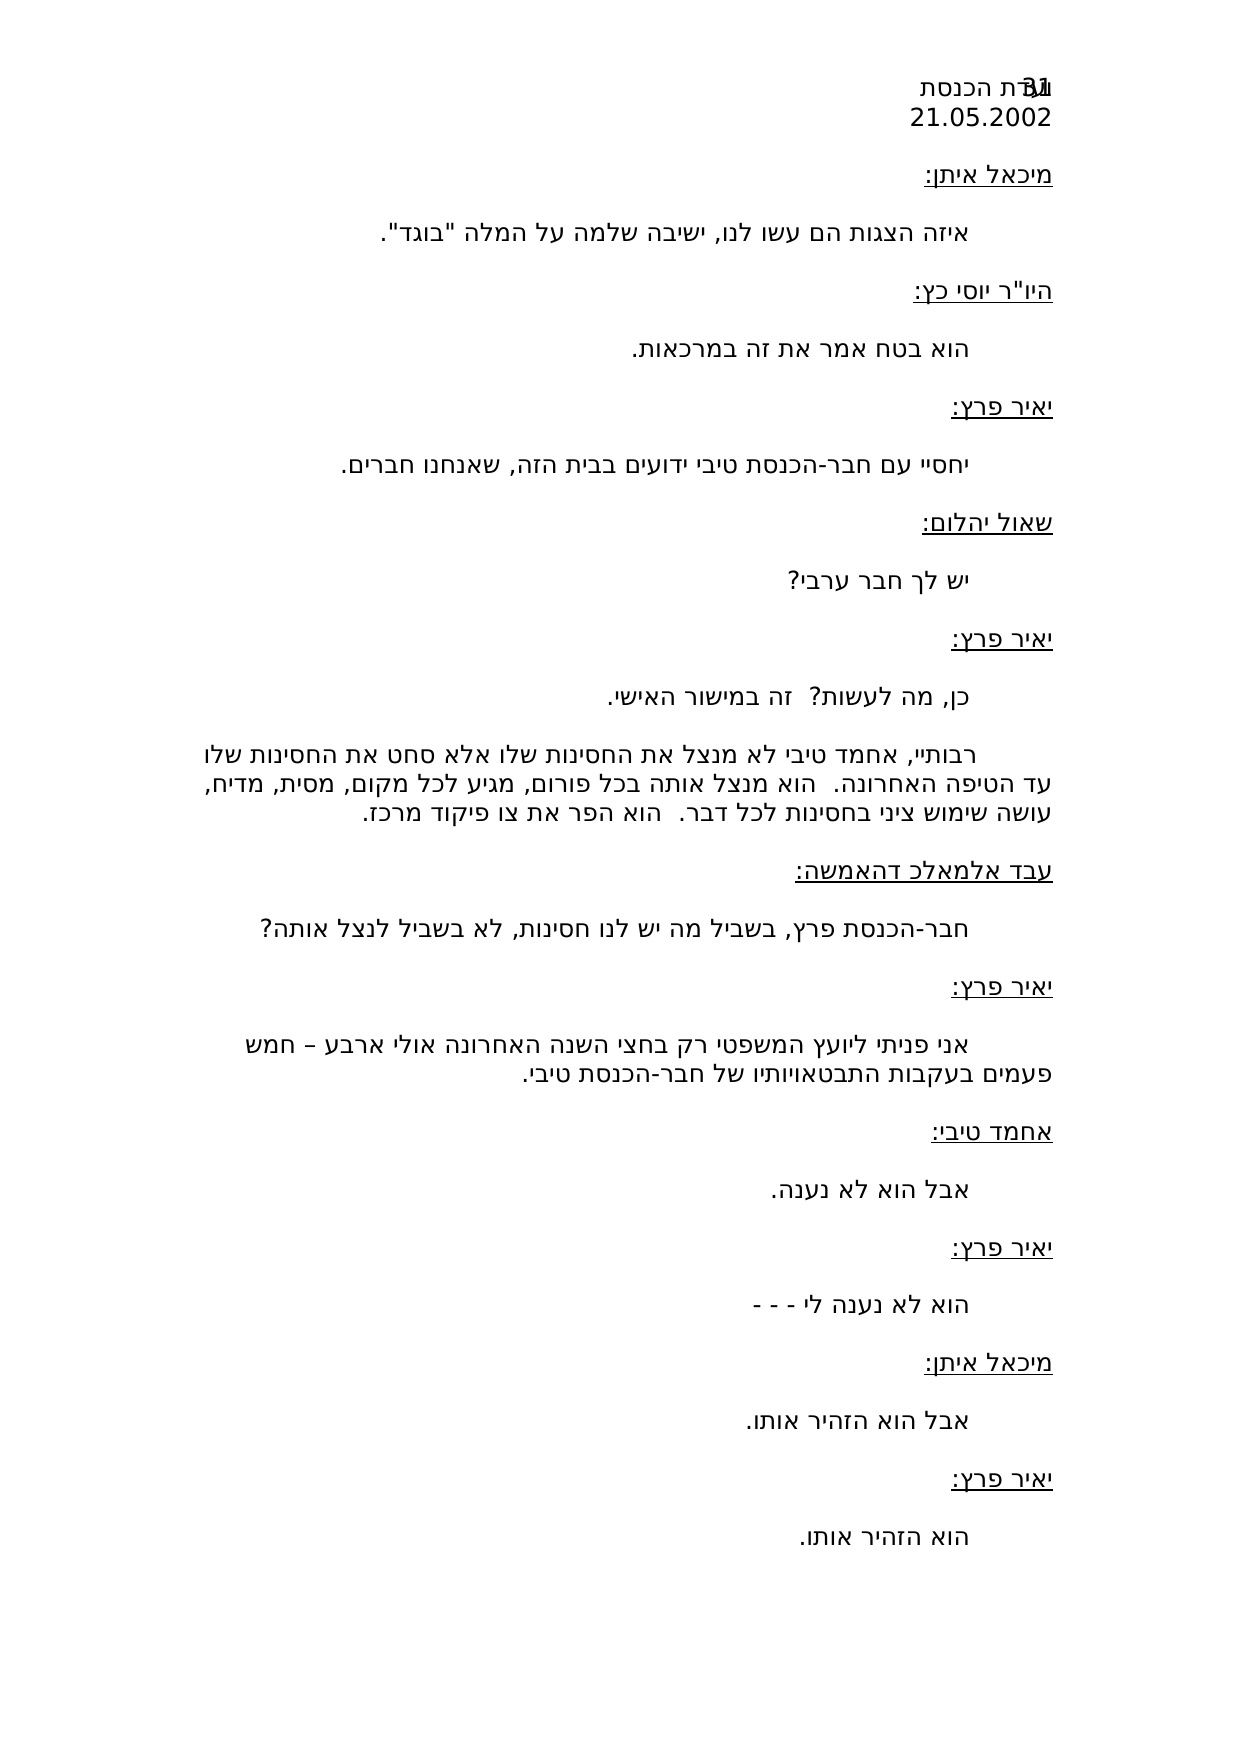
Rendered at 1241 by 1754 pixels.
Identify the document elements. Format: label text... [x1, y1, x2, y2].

text אבל הוא לא נענה. [187, 1175, 1053, 1204]
text היו"ר יוסי כץ: [187, 276, 1053, 306]
text אני פניתי ליועץ המשפטי רק בחצי השנה האחרונה אולי ארבע – חמש פעמים בעקבות התבטאויותיו של חבר-הכנסת טיבי. [187, 1030, 1053, 1088]
text יאיר פרץ: [187, 1233, 1053, 1262]
text רבותיי, אחמד טיבי לא מנצל את החסינות שלו אלא סחט את החסינות שלו עד הטיפה האחרונה. הוא מנצל אותה בכל פורום, מגיע לכל מקום, מסית, מדיח, עושה שימוש ציני בחסינות לכל דבר. הוא הפר את צו פיקוד מרכז. [187, 740, 1053, 827]
text חבר-הכנסת פרץ, בשביל מה יש לנו חסינות, לא בשביל לנצל אותה? [187, 914, 1053, 943]
text הוא לא נענה לי - - - [187, 1291, 1053, 1320]
text אבל הוא הזהיר אותו. [187, 1406, 1053, 1436]
text הוא בטח אמר את זה במרכאות. [187, 334, 1053, 363]
text שאול יהלום: [187, 508, 1053, 537]
text מיכאל איתן: [187, 1348, 1053, 1378]
text יאיר פרץ: [187, 392, 1053, 421]
text יש לך חבר ערבי? [187, 566, 1053, 595]
text אחמד טיבי: [187, 1117, 1053, 1146]
text הוא הזהיר אותו. [187, 1522, 1053, 1551]
text עבד אלמאלכ דהאמשה: [187, 856, 1053, 885]
text יאיר פרץ: [187, 1464, 1053, 1493]
text יאיר פרץ: [187, 624, 1053, 653]
text איזה הצגות הם עשו לנו, ישיבה שלמה על המלה "בוגד". [187, 218, 1053, 248]
text יאיר פרץ: [187, 972, 1053, 1001]
text יחסיי עם חבר-הכנסת טיבי ידועים בבית הזה, שאנחנו חברים. [187, 450, 1053, 479]
text מיכאל איתן: [187, 161, 1053, 190]
text כן, מה לעשות? זה במישור האישי. [187, 682, 1053, 711]
